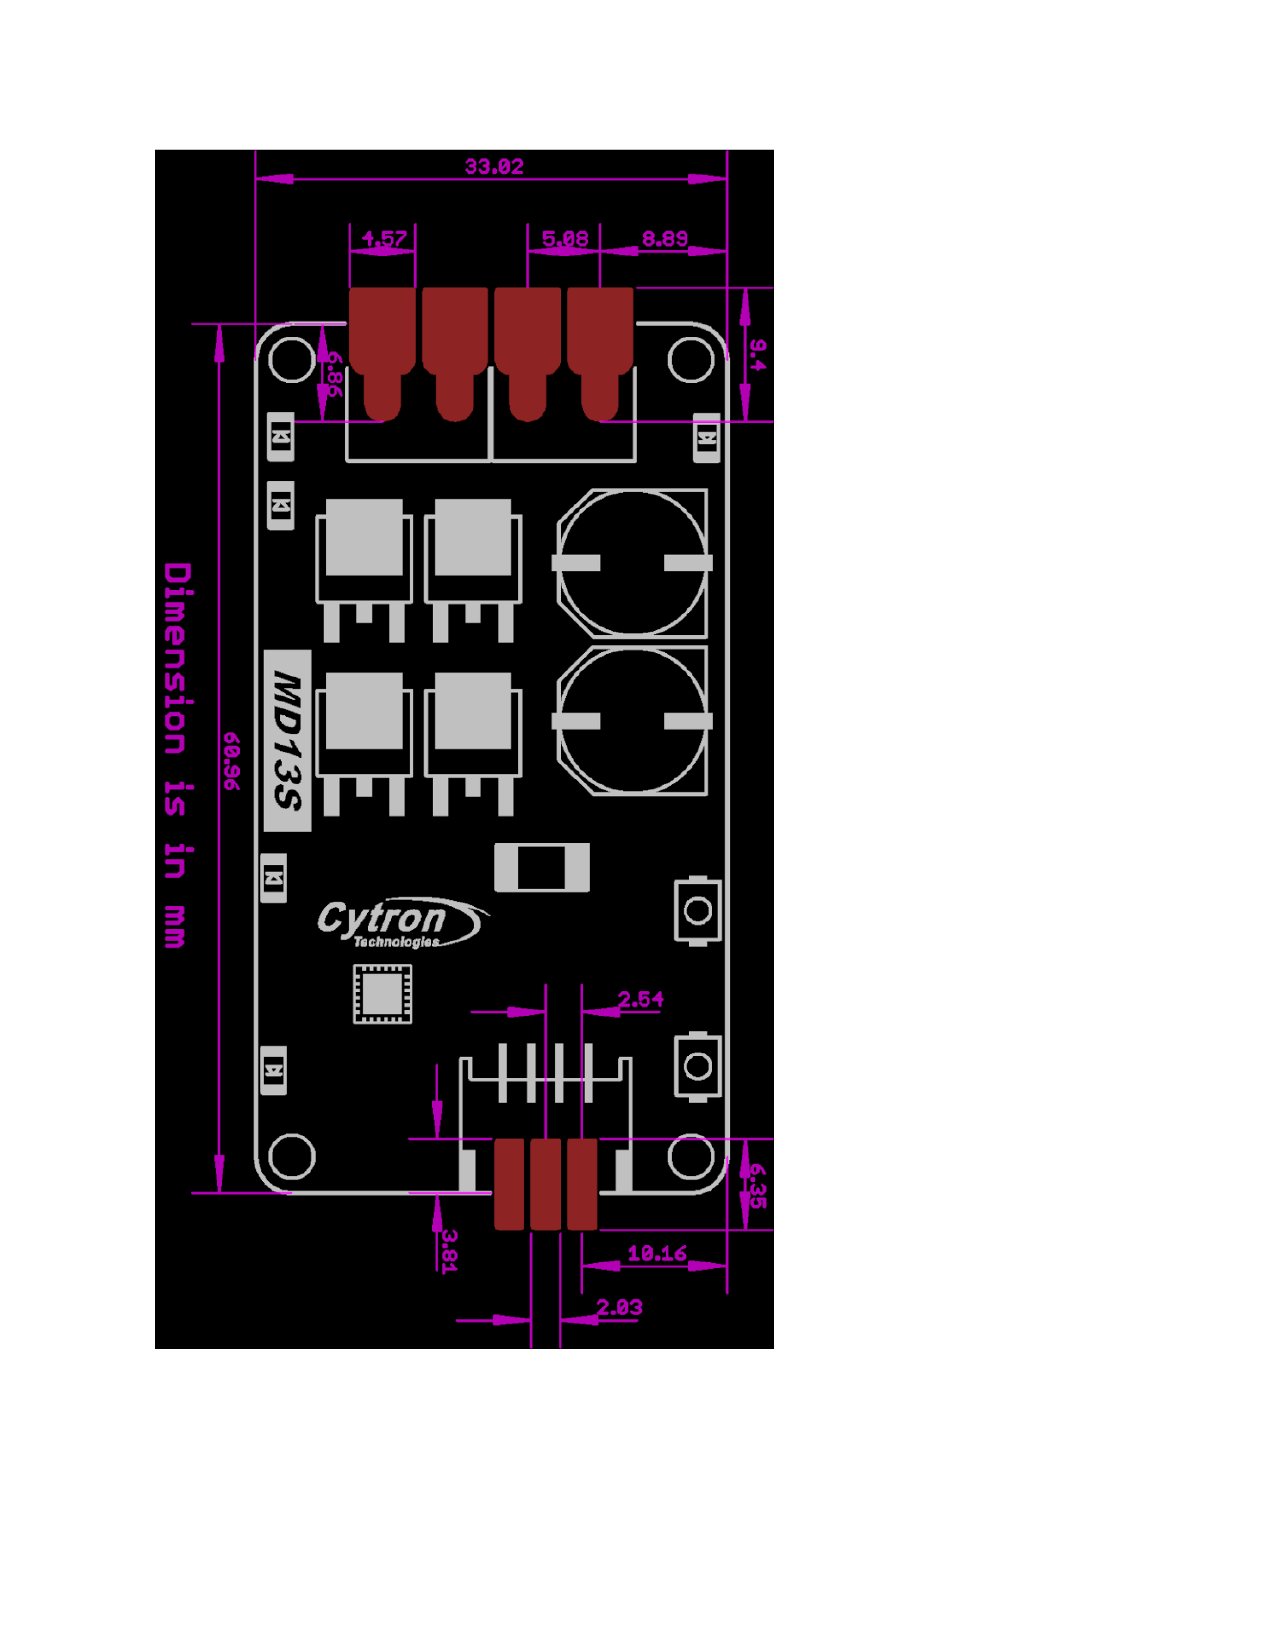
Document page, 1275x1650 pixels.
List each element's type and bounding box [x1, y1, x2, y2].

picture [155, 151, 774, 1349]
